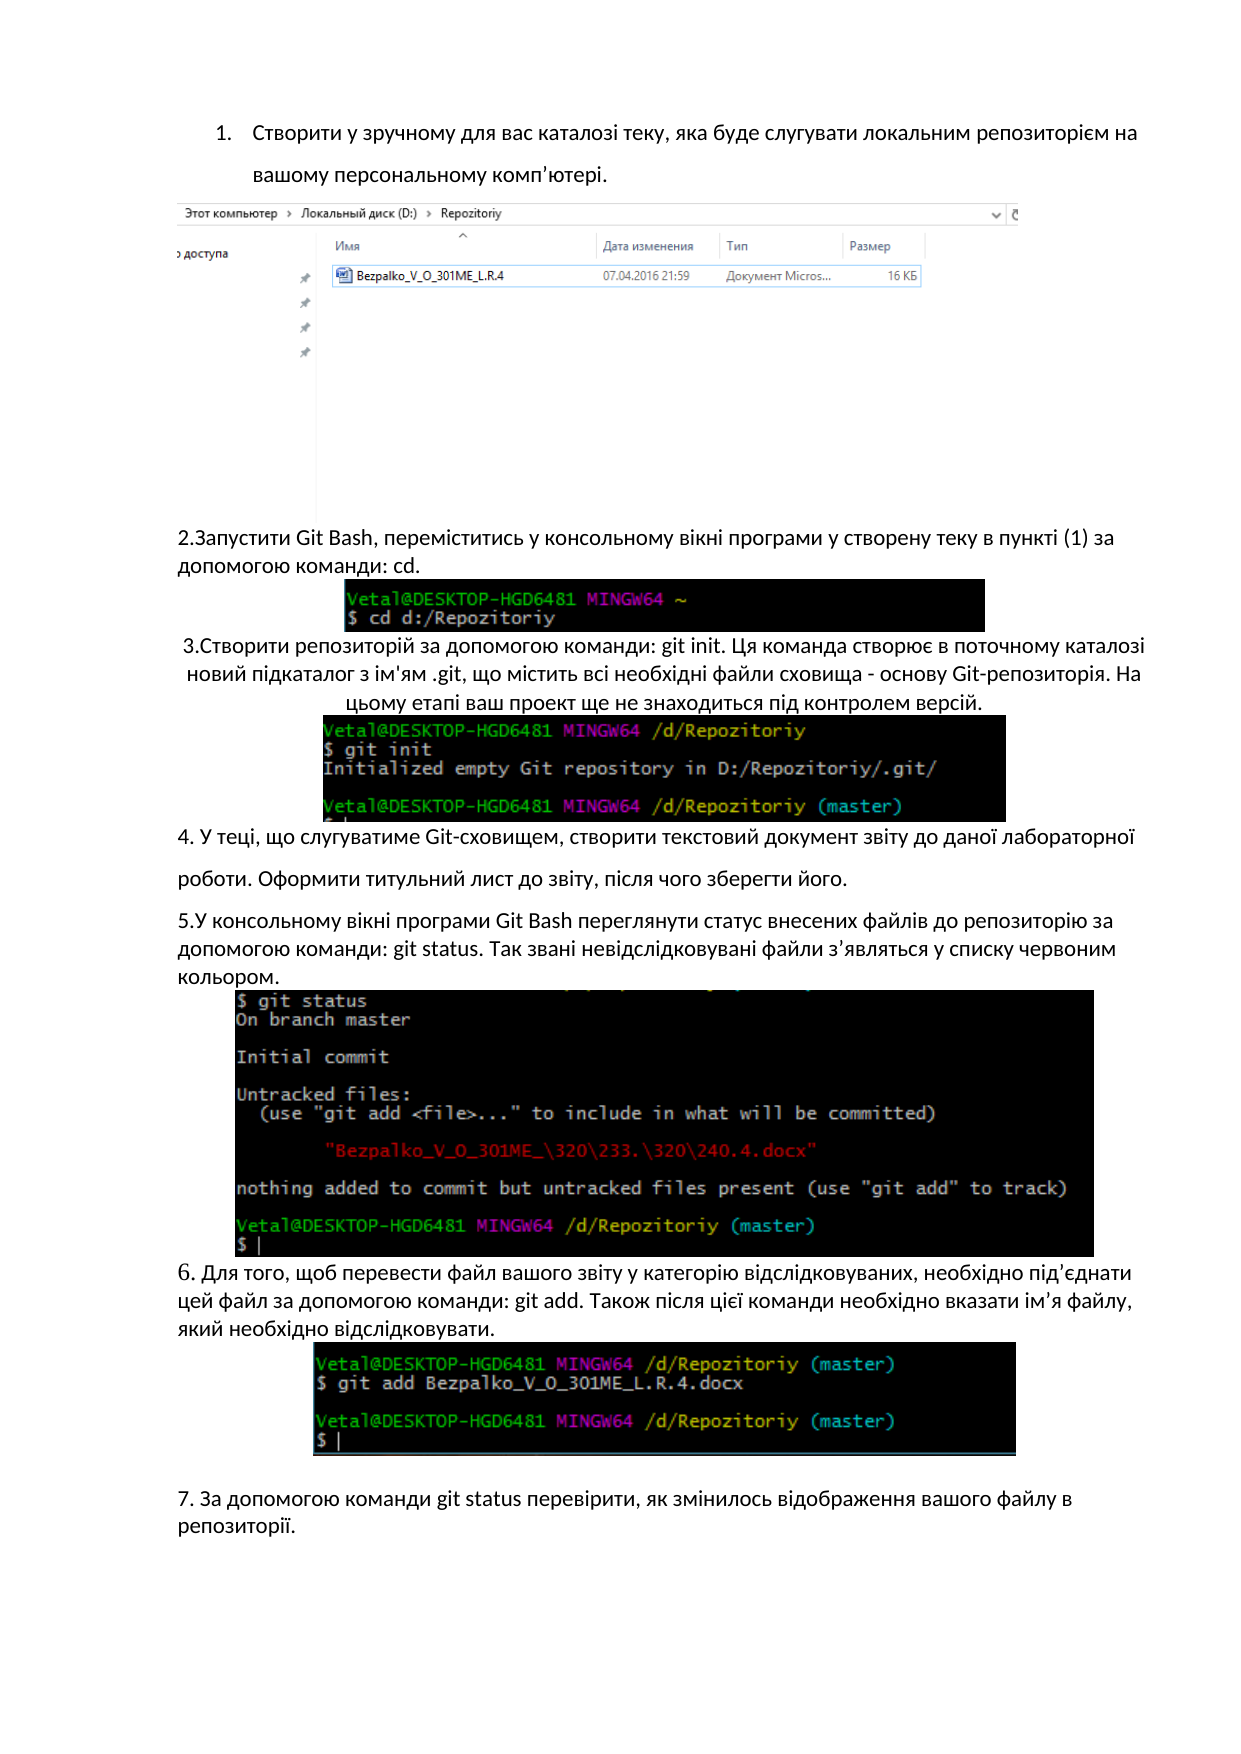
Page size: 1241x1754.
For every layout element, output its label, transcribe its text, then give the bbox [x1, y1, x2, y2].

picture [323, 715, 1006, 822]
picture [235, 990, 1094, 1257]
text 7. За допомогою команди git status перевірити, як змінилось відображення вашого файлу в репозиторії. [177, 1484, 1152, 1540]
picture [344, 579, 985, 632]
text 2.Запустити Git Bash, переміститись у консольному вікні програми у створену теку в пункті (1) за допомогою команди: cd. [177, 523, 1152, 579]
text 4. У теці, що слугуватиме Git-сховищем, створити текстовий документ звіту до даної лабораторної роботи. Оформити титульний лист до звіту, після чого зберегти його. [177, 822, 1152, 892]
list Створити у зручному для вас каталозі теку, яка буде слугувати локальним репозиторієм на вашому персональному комп’ютері. [215, 118, 1152, 188]
text 5.У консольному вікні програми Git Bash переглянути статус внесених файлів до репозиторію за допомогою команди: git status. Так звані невідслідковувані файли з’являться у списку червоним кольором. [177, 906, 1152, 990]
picture [313, 1342, 1016, 1456]
text 6. Для того, щоб перевести файл вашого звіту у категорію відслідковуваних, необхідно під’єднати цей файл за допомогою команди: git add. Також після цієї команди необхідно вказати ім’я файлу, який необхідно відслідковувати. [177, 1257, 1152, 1342]
picture [177, 201, 1018, 523]
